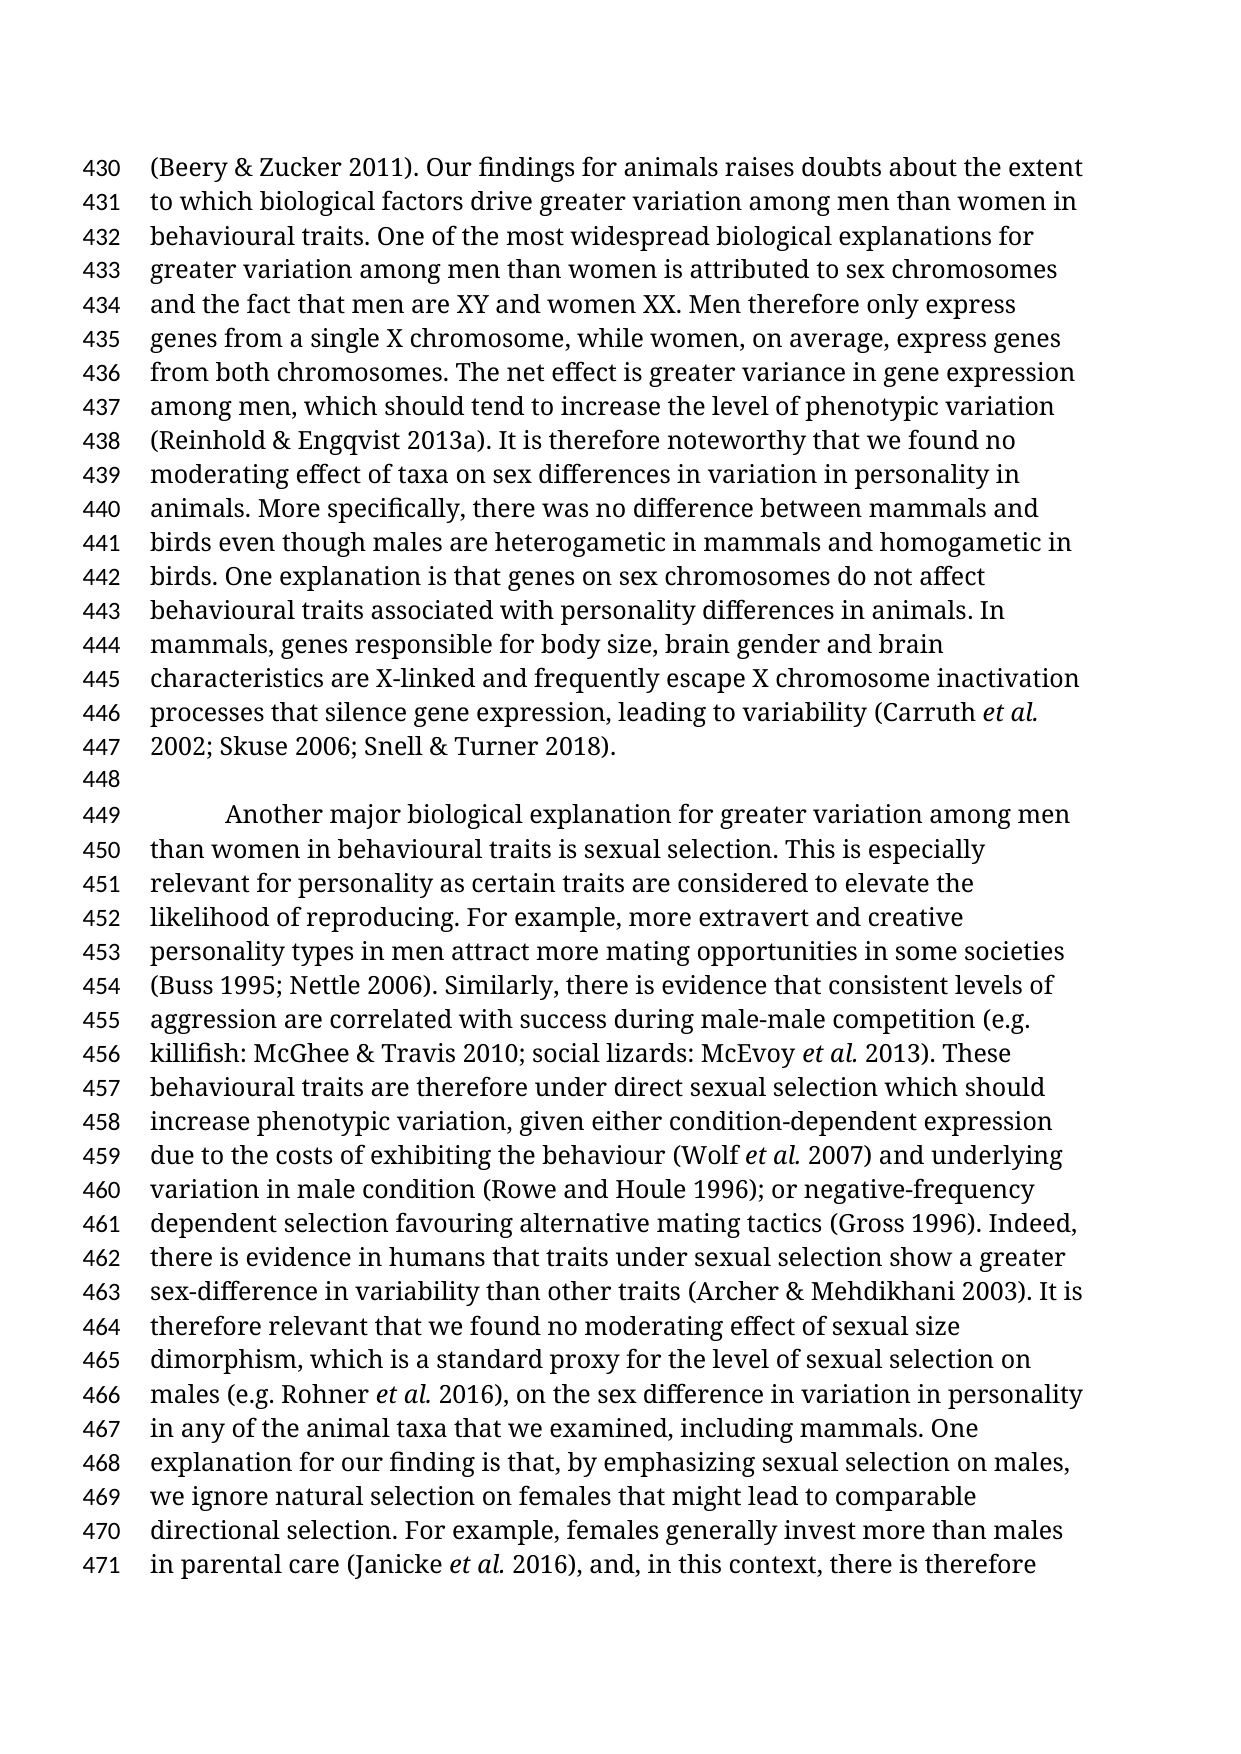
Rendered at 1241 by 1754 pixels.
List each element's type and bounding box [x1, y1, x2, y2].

text [150, 797, 1090, 1581]
text [150, 150, 1090, 763]
